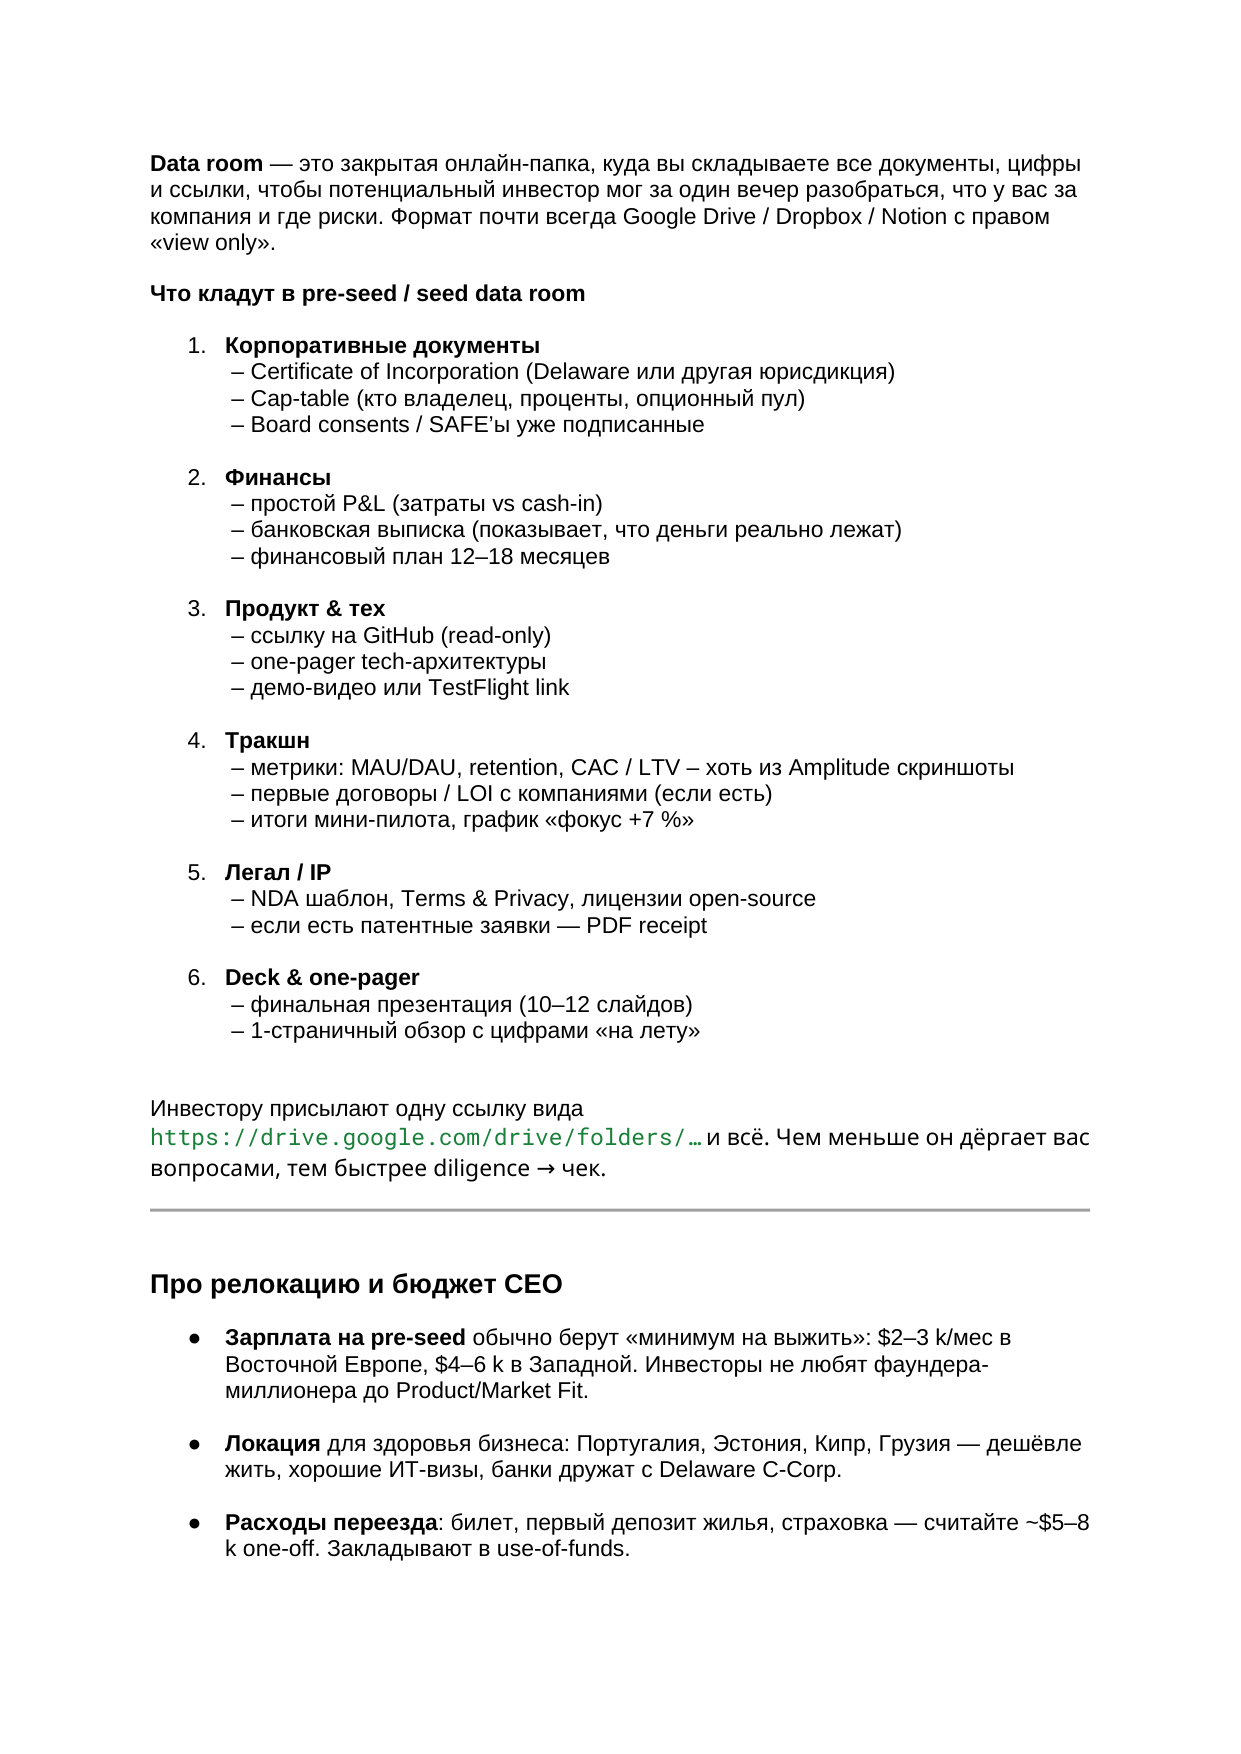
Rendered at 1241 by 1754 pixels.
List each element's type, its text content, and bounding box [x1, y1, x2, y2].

list Корпоративные документы – Certificate of Incorporation (Delaware или другая юрисдикция) – Cap-table (кто владелец, проценты, опционный пул) – Board consents / SAFE’ы уже подписанные [187, 332, 1090, 463]
list Расходы переезда: билет, первый депозит жилья, страховка — считайте ~$5–8 k one-off. Закладывают в use-of-funds. [187, 1509, 1090, 1588]
list Зарплата на pre-seed обычно берут «минимум на выжить»: $2–3 k/мес в Восточной Европе, $4–6 k в Западной. Инвесторы не любят фаундера-миллионера до Product/Market Fit. [187, 1324, 1090, 1429]
list Deck & one-pager – финальная презентация (10–12 слайдов) – 1-страничный обзор с цифрами «на лету» [187, 964, 1090, 1070]
list Тракшн – метрики: MAU/DAU, retention, CAC / LTV – хоть из Amplitude скриншоты – первые договоры / LOI с компаниями (если есть) – итоги мини-пилота, график «фокус +7 %» [187, 727, 1090, 859]
list Финансы – простой P&L (затраты vs cash-in) – банковская выписка (показывает, что деньги реально лежат) – финансовый план 12–18 месяцев [187, 463, 1090, 595]
subtitle Про релокацию и бюджет CEO [150, 1268, 1090, 1299]
text Data room — это закрытая онлайн-папка, куда вы складываете все документы, цифры и ссылки, чтобы потенциальный инвестор мог за один вечер разобраться, что у вас за компания и где риски. Формат почти всегда Google Drive / Dropbox / Notion с правом «view only». [150, 150, 1090, 255]
list Продукт & тех – ссылку на GitHub (read-only) – one-pager tech-архитектуры – демо-видео или TestFlight link [187, 595, 1090, 727]
list Локация для здоровья бизнеса: Португалия, Эстония, Кипр, Грузия — дешёвле жить, хорошие ИТ-визы, банки дружат с Delaware C-Corp. [187, 1429, 1090, 1509]
subtitle Что кладут в pre-seed / seed data room [150, 280, 1090, 307]
list Легал / IP – NDA шаблон, Terms & Privacy, лицензии open-source – если есть патентные заявки — PDF receipt [187, 859, 1090, 964]
text Инвестору присылают одну ссылку вида https://drive.google.com/drive/folders/… и всё. Чем меньше он дёргает вас вопросами, тем быстрее diligence → чек. [150, 1095, 1090, 1183]
